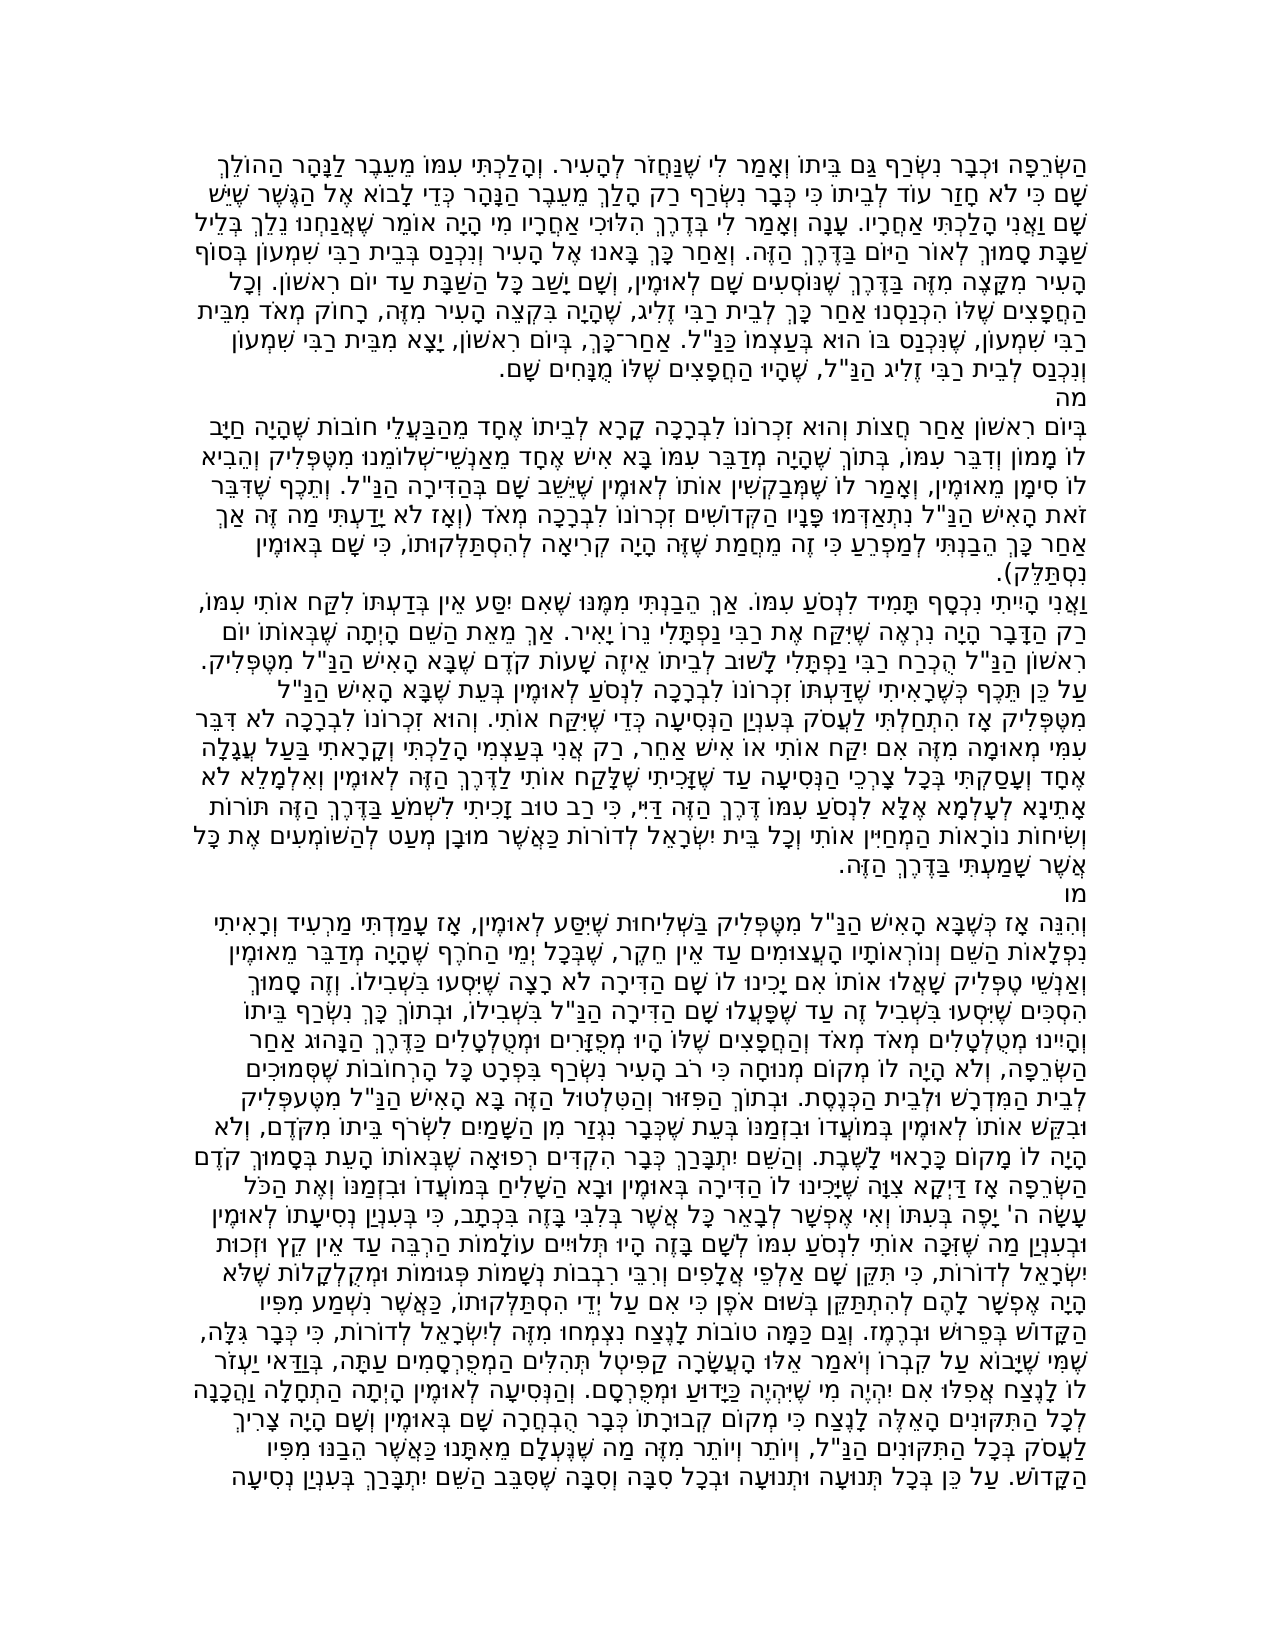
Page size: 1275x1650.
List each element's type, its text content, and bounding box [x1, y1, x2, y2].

text בְּיוֹם רִאשׁוֹן אַחַר חֲצוֹת וְהוּא זִכְרוֹנוֹ לִבְרָכָה קָרָא לְבֵיתוֹ אֶחָד מֵהַבַּעֲלֵי חוֹבוֹת שֶׁהָיָה חַיָּב לוֹ מָמוֹן וְדִבֵּר עִמּוֹ, בְּתוֹךְ שֶׁהָיָה מְדַבֵּר עִמּוֹ בָּא אִישׁ אֶחָד מֵאַנְשֵׁי־שְׁלוֹמֵנוּ מִטֶּפְּלִיק וְהֵבִיא לוֹ סִימָן מֵאוּמֶין, וְאָמַר לוֹ שֶׁמְּבַקְשִׁין אוֹתוֹ לְאוּמֶין שֶׁיֵּשֵׁב שָׁם בְּהַדִּירָה הַנַּ"ל. וְתֵכֶף שֶׁדִּבֵּר זֹאת הָאִישׁ הַנַּ"ל נִתְאַדְּמוּ פָּנָיו הַקְּדוֹשִׁים זִכְרוֹנוֹ לִבְרָכָה מְאֹד (וְאָז לֹא יָדַעְתִּי מַה זֶּה אַךְ אַחַר כָּךְ הֵבַנְתִּי לְמַפְרֵעַ כִּי זֶה מֵחֲמַת שֶׁזֶּה הָיָה קְרִיאָה לְהִסְתַּלְּקוּתוֹ, כִּי שָׁם בְּאוּמֶין נִסְתַּלֵּק). [187, 412, 1087, 587]
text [187, 150, 1087, 383]
text וַאֲנִי הָיִיתִי נִכְסָף תָּמִיד לִנְסֹעַ עִמּוֹ. אַךְ הֵבַנְתִּי מִמֶּנּוּ שֶׁאִם יִסַּע אֵין בְּדַעְתּוֹ לִקַּח אוֹתִי עִמּוֹ, רַק הַדָּבָר הָיָה נִרְאֶה שֶׁיִּקַּח אֶת רַבִּי נַפְתָּלִי נֵרוֹ יָאִיר. אַךְ מֵאֵת הַשֵּׁם הָיְתָה שֶׁבְּאוֹתוֹ יוֹם רִאשׁוֹן הַנַּ"ל הֻכְרַח רַבִּי נַפְתָּלִי לָשׁוּב לְבֵיתוֹ אֵיזֶה שָׁעוֹת קֹדֶם שֶׁבָּא הָאִישׁ הַנַּ"ל מִטֶּפְּלִיק. עַל כֵּן תֵּכֶף כְּשֶׁרָאִיתִי שֶׁדַּעְתּוֹ זִכְרוֹנוֹ לִבְרָכָה לִנְסֹעַ לְאוּמֶין בְּעֵת שֶׁבָּא הָאִישׁ הַנַּ"ל מִטֶּפְּלִיק אָז הִתְחַלְתִּי לַעֲסֹק בְּעִנְיַן הַנְּסִיעָה כְּדֵי שֶׁיִּקַּח אוֹתִי. וְהוּא זִכְרוֹנוֹ לִבְרָכָה לֹא דִּבֵּר עִמִּי מְאוּמָה מִזֶּה אִם יִקַּח אוֹתִי אוֹ אִישׁ אַחֵר, רַק אֲנִי בְּעַצְמִי הָלַכְתִּי וְקָרָאתִי בַּעַל עֲגָלָה אֶחָד וְעָסַקְתִּי בְּכָל צָרְכֵי הַנְּסִיעָה עַד שֶׁזָּכִיתִי שֶׁלָּקַח אוֹתִי לַדֶּרֶךְ הַזֶּה לְאוּמֶין וְאִלְמָלֵא לֹא אָתֵינָא לְעָלְמָא אֶלָּא לִנְסֹעַ עִמּוֹ דֶּרֶךְ הַזֶּה דַּיִּי, כִּי רַב טוּב זָכִיתִי לִשְׁמֹעַ בַּדֶּרֶךְ הַזֶּה תּוֹרוֹת וְשִׂיחוֹת נוֹרָאוֹת הַמְחַיִּין אוֹתִי וְכָל בֵּית יִשְׂרָאֵל לְדוֹרוֹת כַּאֲשֶׁר מוּבָן מְעַט לְהַשּׁוֹמְעִים אֶת כָּל אֲשֶׁר שָׁמַעְתִּי בַּדֶּרֶךְ הַזֶּה. [187, 587, 1087, 879]
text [187, 908, 1087, 1492]
text מה [187, 383, 1087, 412]
text מו [187, 879, 1087, 908]
